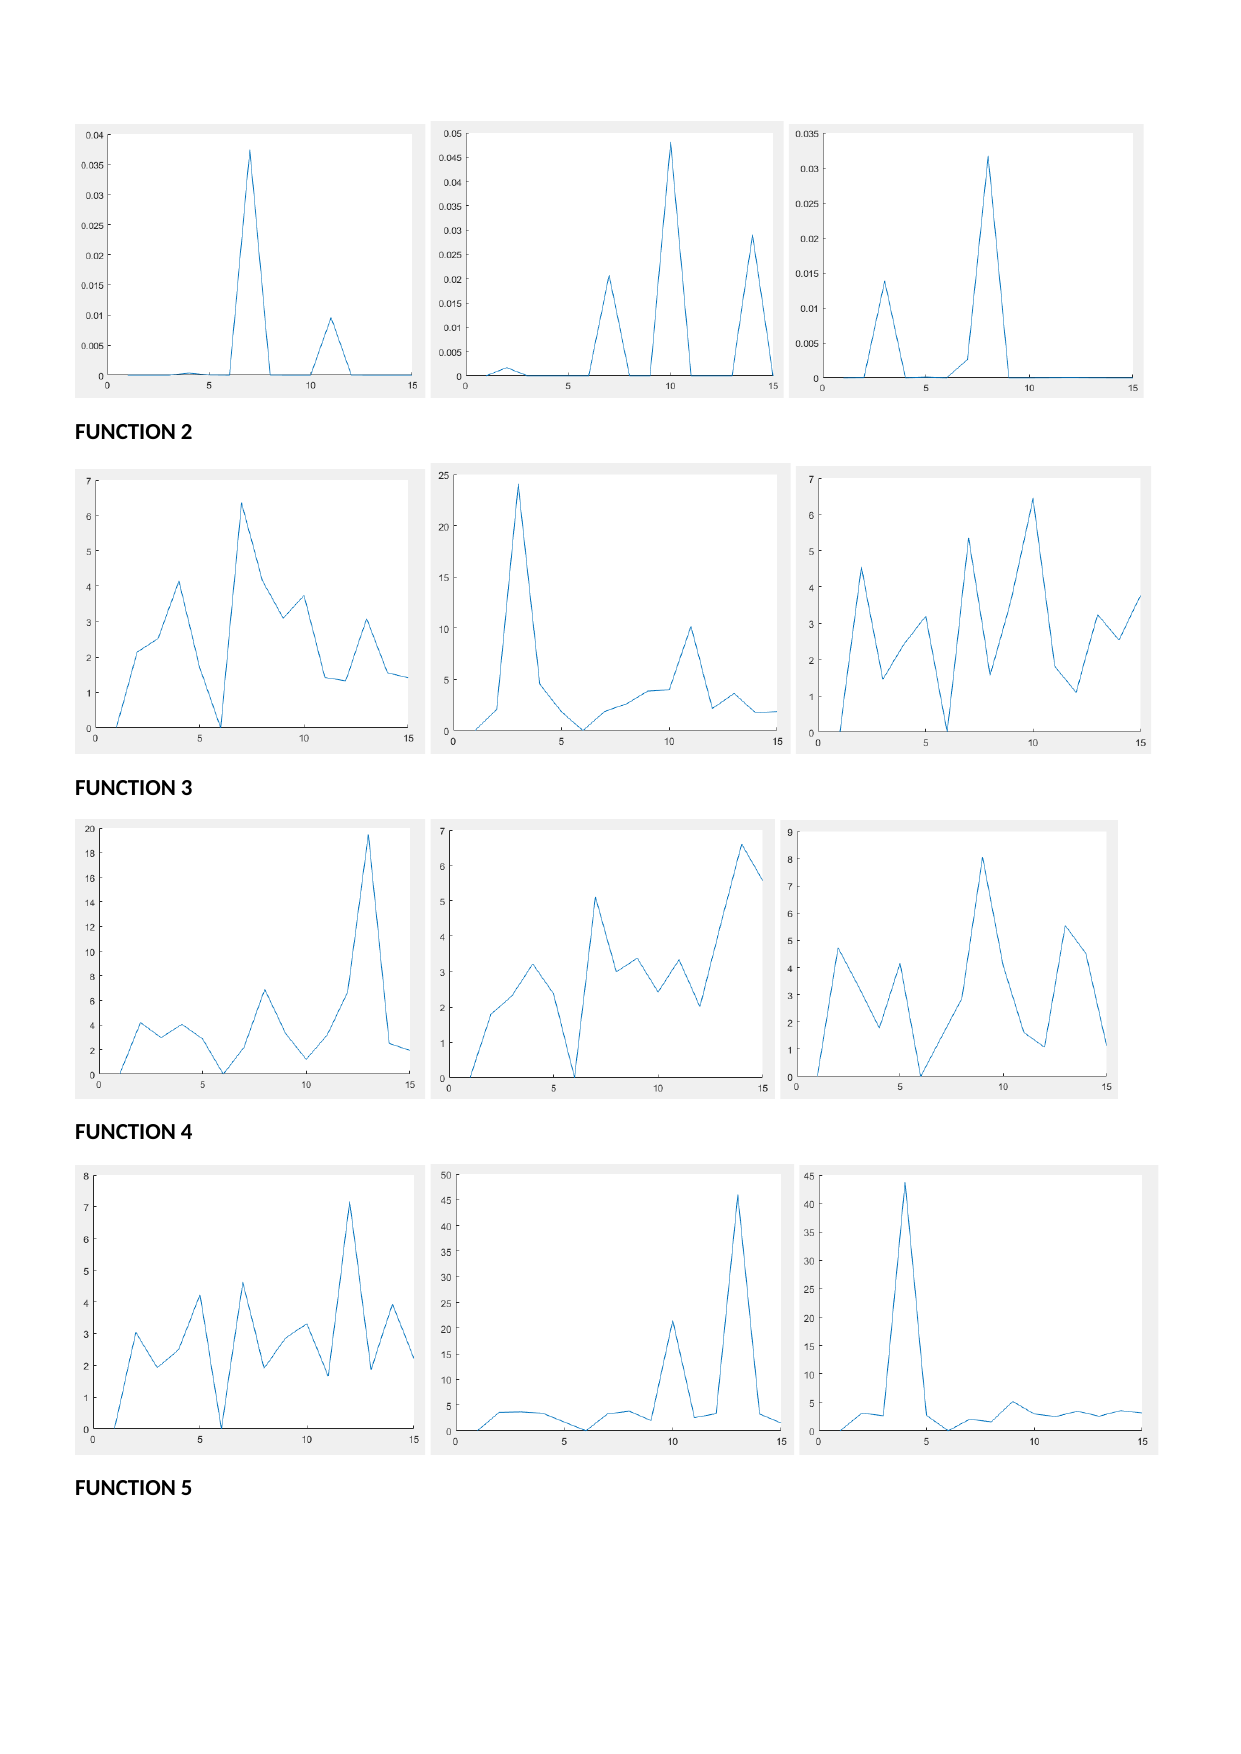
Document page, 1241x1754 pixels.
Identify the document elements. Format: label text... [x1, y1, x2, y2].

picture [75, 124, 426, 398]
picture [75, 469, 426, 754]
picture [430, 1164, 795, 1455]
text FUNCTION 5 [75, 1473, 1165, 1502]
picture [75, 819, 426, 1099]
text FUNCTION 3 [75, 773, 1165, 801]
picture [430, 819, 775, 1099]
picture [788, 124, 1144, 398]
picture [75, 1165, 426, 1455]
text FUNCTION 2 [75, 417, 1165, 445]
picture [795, 466, 1152, 754]
picture [430, 121, 784, 398]
picture [430, 463, 791, 754]
picture [799, 1165, 1159, 1455]
picture [780, 820, 1118, 1099]
text FUNCTION 4 [75, 1117, 1165, 1145]
